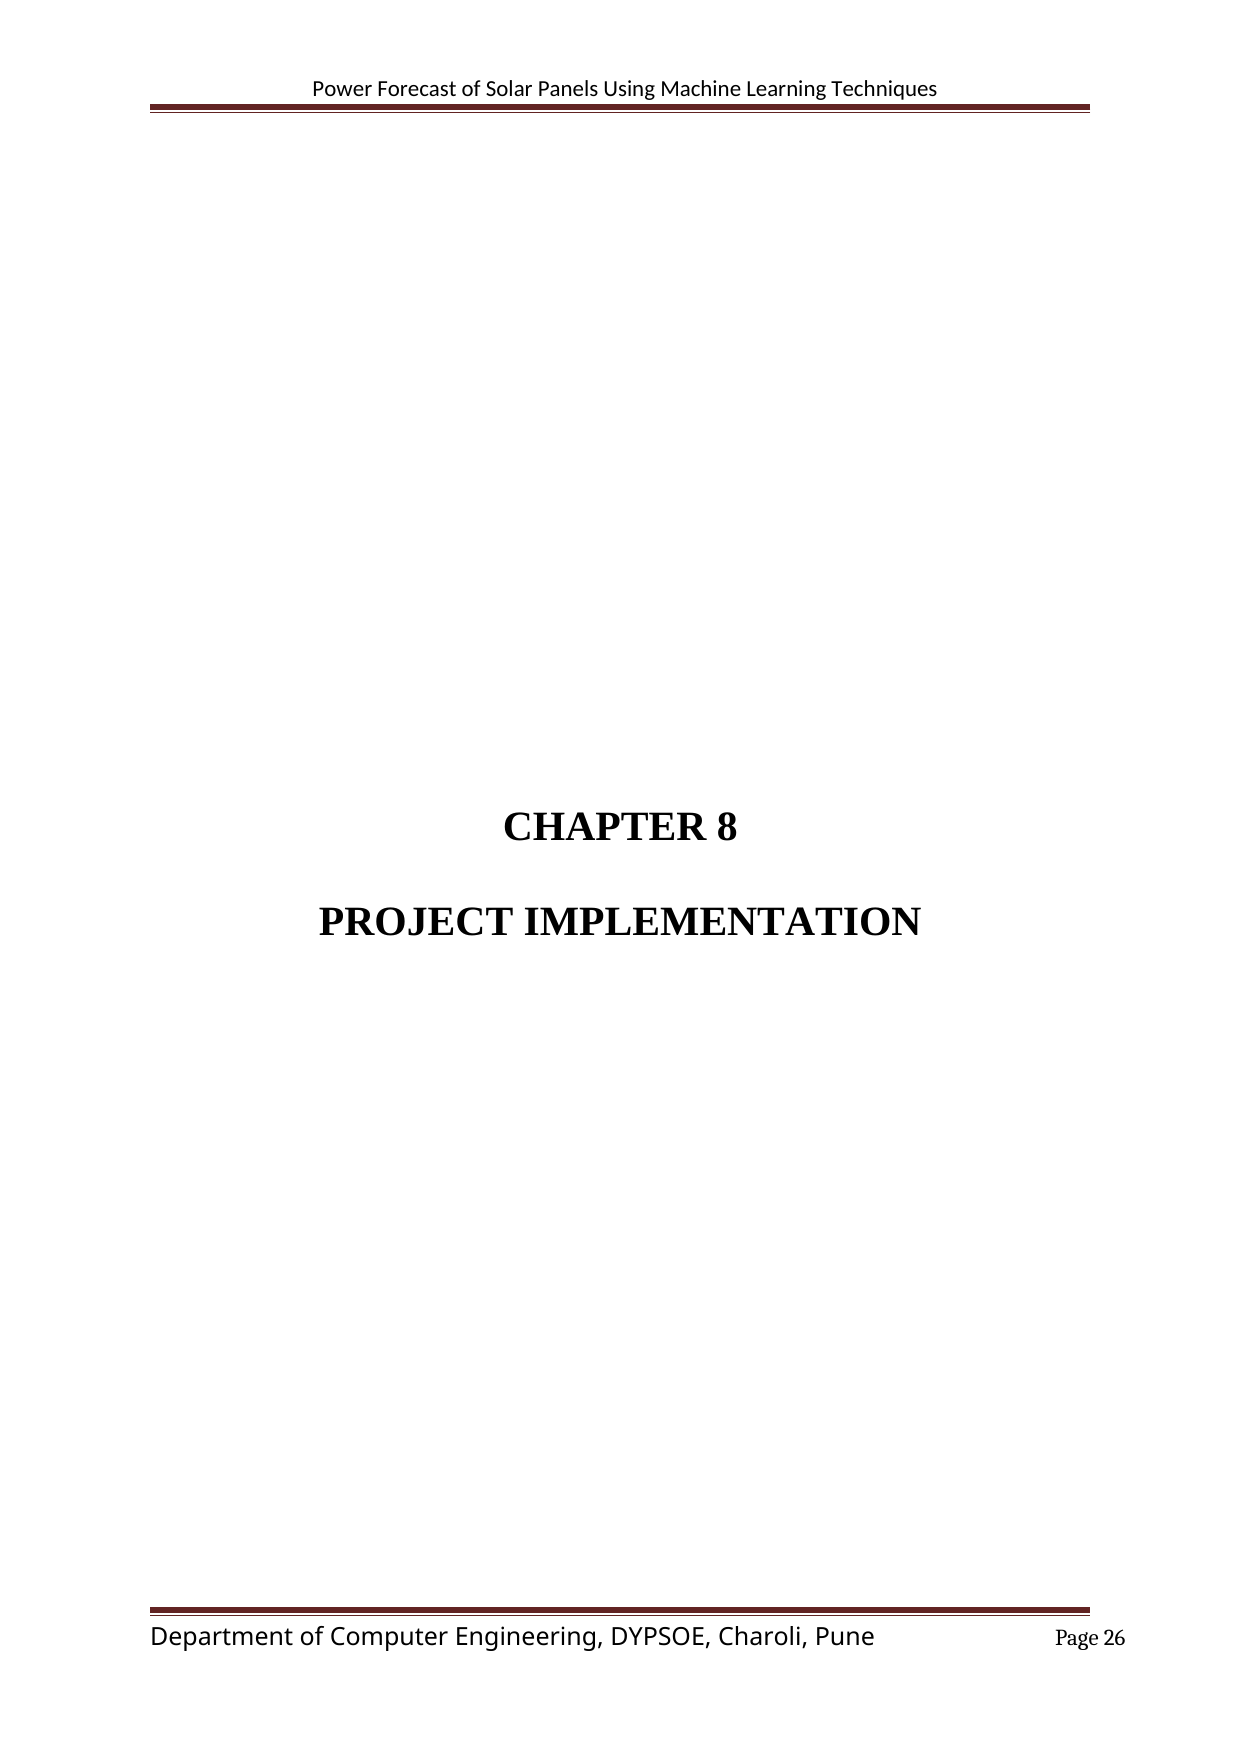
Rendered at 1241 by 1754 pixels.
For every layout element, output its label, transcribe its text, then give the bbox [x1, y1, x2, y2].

text PROJECT IMPLEMENTATION [150, 897, 1090, 945]
text CHAPTER 8 [150, 801, 1090, 849]
